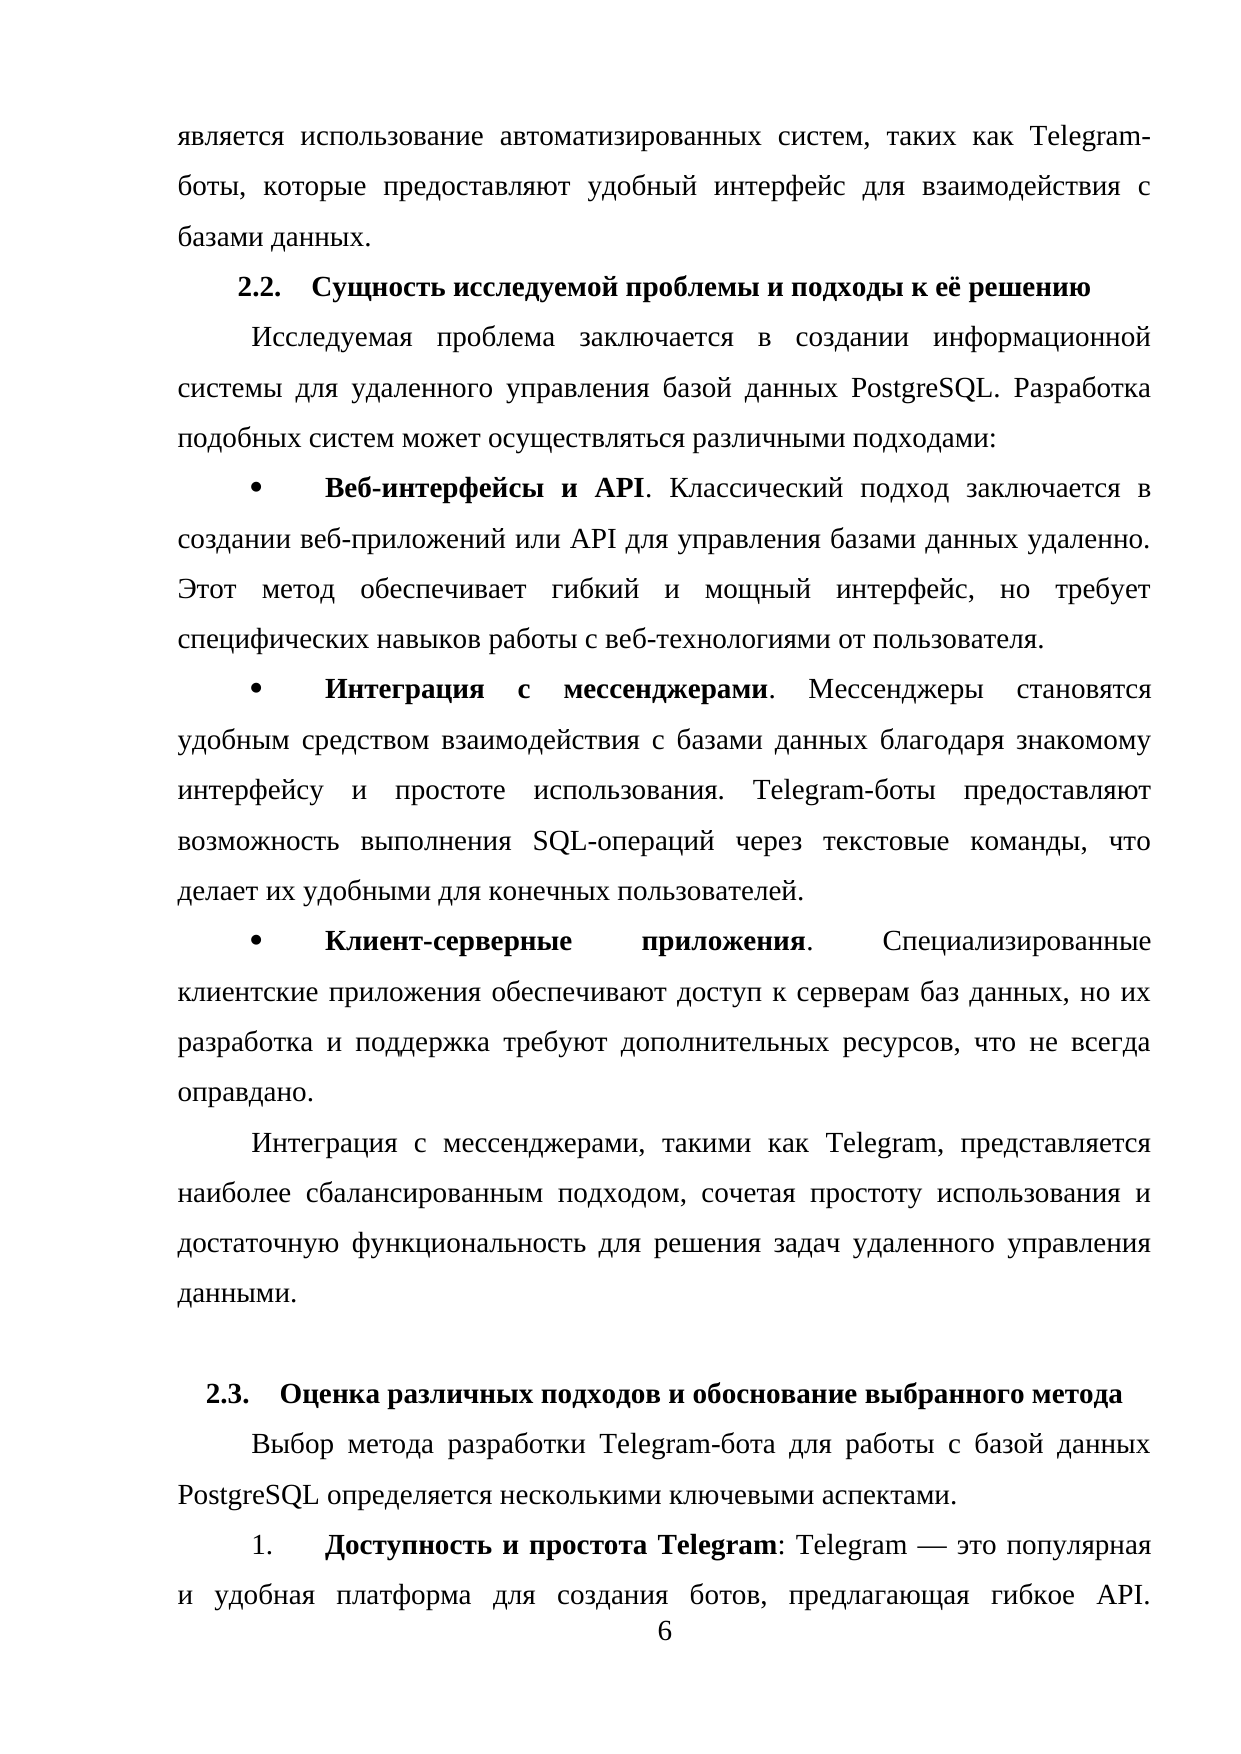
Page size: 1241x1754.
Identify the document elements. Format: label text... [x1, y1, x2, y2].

list Веб-интерфейсы и API. Классический подход заключается в создании веб-приложений или API для управления базами данных удаленно. Этот метод обеспечивает гибкий и мощный интерфейс, но требует специфических навыков работы с веб-технологиями от пользователя. [177, 470, 1152, 655]
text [177, 118, 1152, 252]
list Сущность исследуемой проблемы и подходы к её решению [177, 269, 1152, 303]
text Интеграция с мессенджерами, такими как Telegram, представляется наиболее сбалансированным подходом, сочетая простоту использования и достаточную функциональность для решения задач удаленного управления данными. [177, 1125, 1152, 1309]
text Выбор метода разработки Telegram-бота для работы с базой данных PostgreSQL определяется несколькими ключевыми аспектами. [177, 1427, 1152, 1510]
list Оценка различных подходов и обоснование выбранного метода [177, 1376, 1152, 1410]
text Исследуемая проблема заключается в создании информационной системы для удаленного управления базой данных PostgreSQL. Разработка подобных систем может осуществляться различными подходами: [177, 319, 1152, 453]
list Клиент-серверные приложения. Специализированные клиентские приложения обеспечивают доступ к серверам баз данных, но их разработка и поддержка требуют дополнительных ресурсов, что не всегда оправдано. [177, 923, 1152, 1108]
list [177, 1527, 1152, 1611]
list Интеграция с мессенджерами. Мессенджеры становятся удобным средством взаимодействия с базами данных благодаря знакомому интерфейсу и простоте использования. Telegram-боты предоставляют возможность выполнения SQL-операций через текстовые команды, что делает их удобными для конечных пользователей. [177, 672, 1152, 907]
